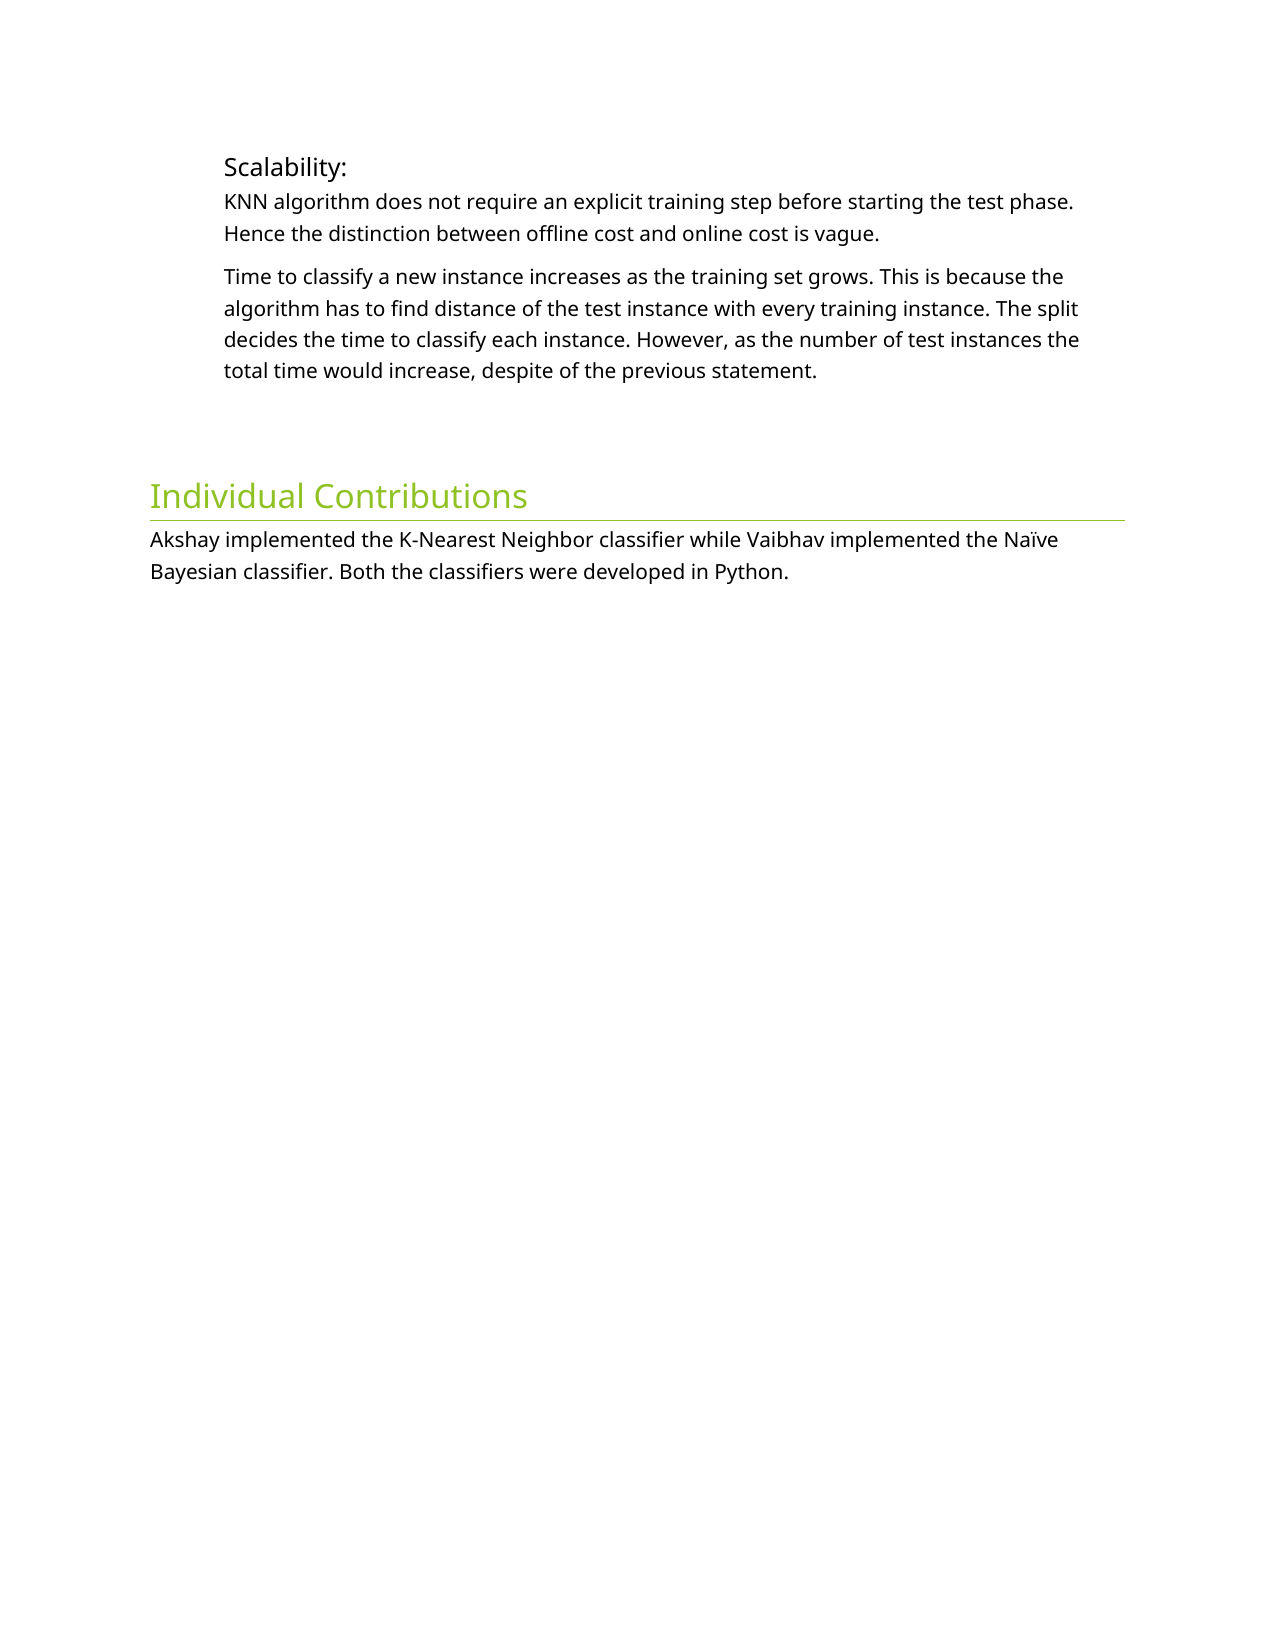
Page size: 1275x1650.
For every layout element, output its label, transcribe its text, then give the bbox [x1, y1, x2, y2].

subtitle Scalability: [150, 150, 1125, 184]
text KNN algorithm does not require an explicit training step before starting the test phase. Hence the distinction between offline cost and online cost is vague. [223, 187, 1125, 247]
text Akshay implemented the K-Nearest Neighbor classifier while Vaibhav implemented the Naïve Bayesian classifier. Both the classifiers were developed in Python. [150, 526, 1125, 585]
subtitle Individual Contributions [150, 473, 1125, 520]
text Time to classify a new instance increases as the training set grows. This is because the algorithm has to find distance of the test instance with every training instance. The split decides the time to classify each instance. However, as the number of test instances the total time would increase, despite of the previous statement. [223, 262, 1125, 384]
